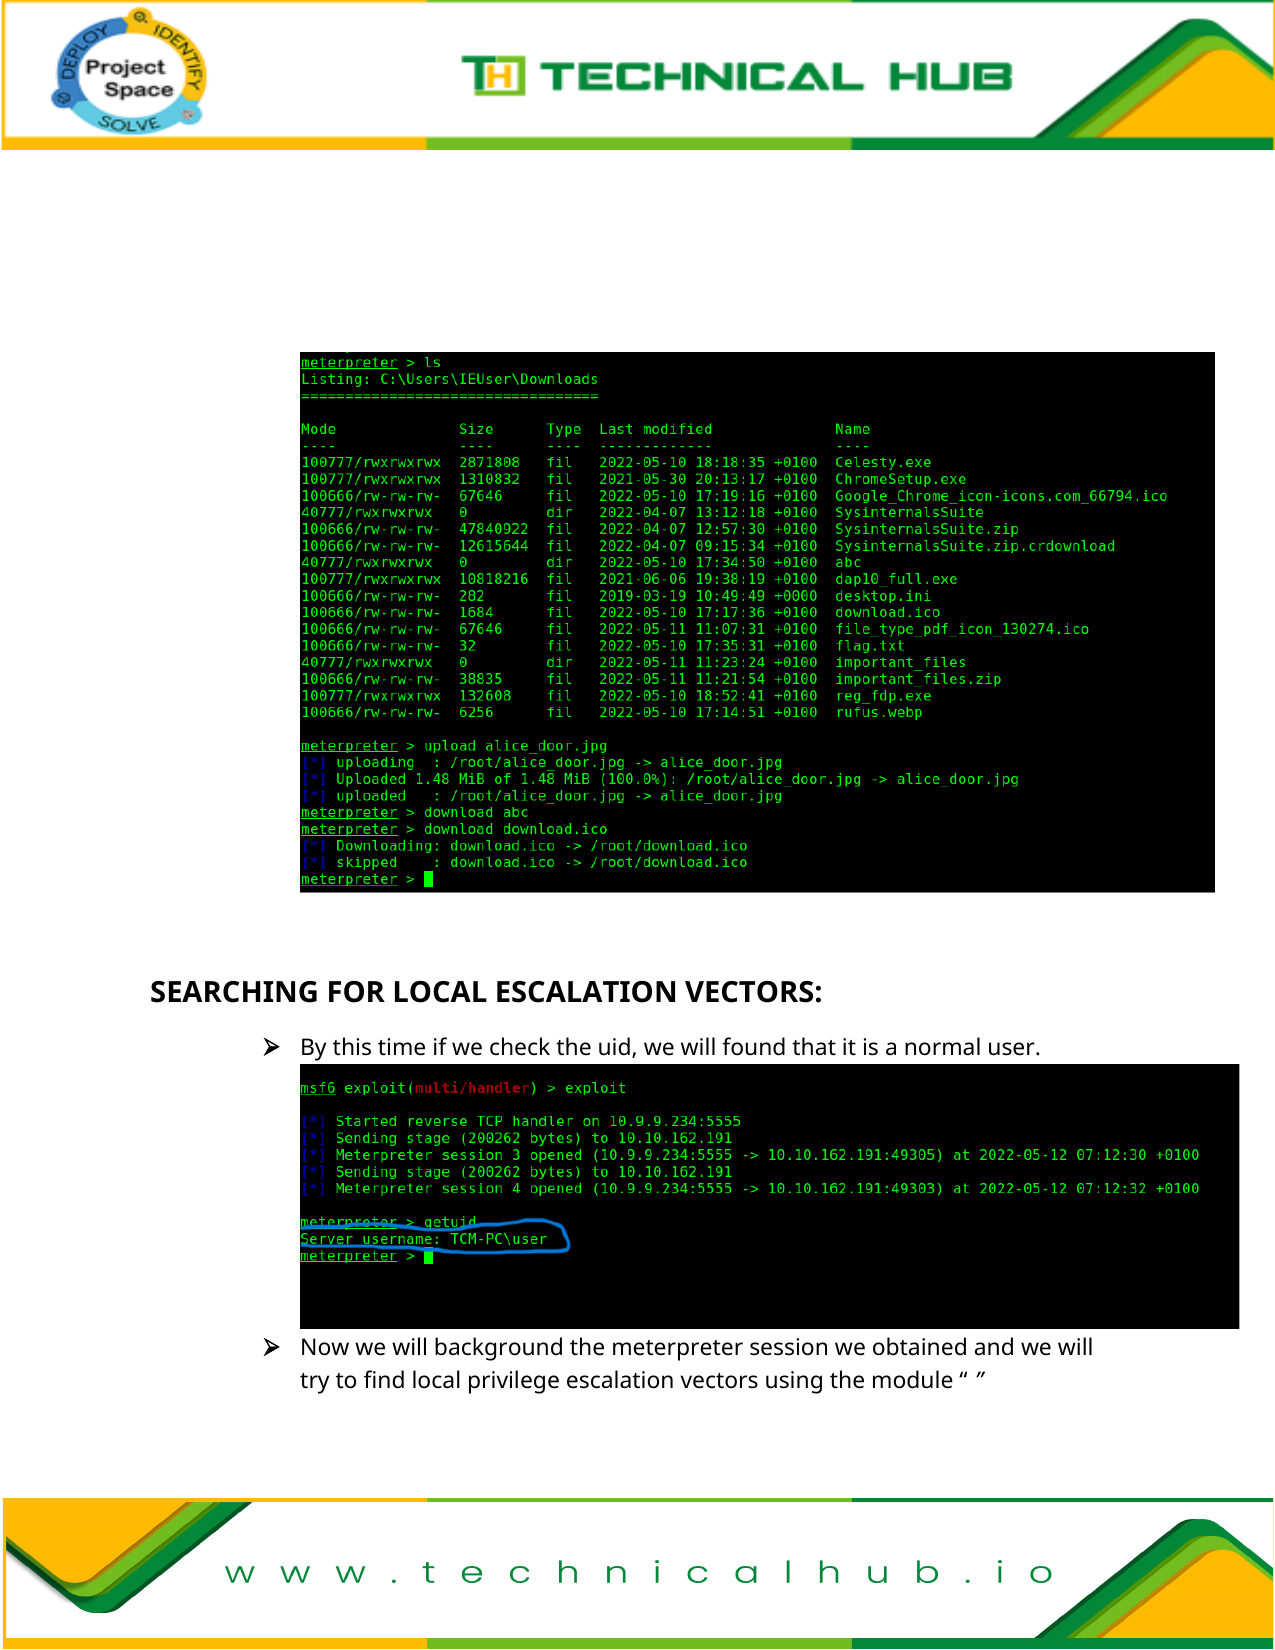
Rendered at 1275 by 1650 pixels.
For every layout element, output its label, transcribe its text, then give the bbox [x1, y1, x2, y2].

list Now we will background the meterpreter session we obtained and we will try to find local privilege escalation vectors using the module “ ” [262, 1331, 1125, 1396]
text SEARCHING FOR LOCAL ESCALATION VECTORS: [150, 971, 1125, 1011]
list By this time if we check the uid, we will found that it is a normal user. [262, 1030, 1125, 1062]
picture [300, 1064, 1240, 1329]
picture [300, 352, 1215, 893]
picture [1, 1498, 1273, 1649]
picture [1, 0, 1275, 150]
